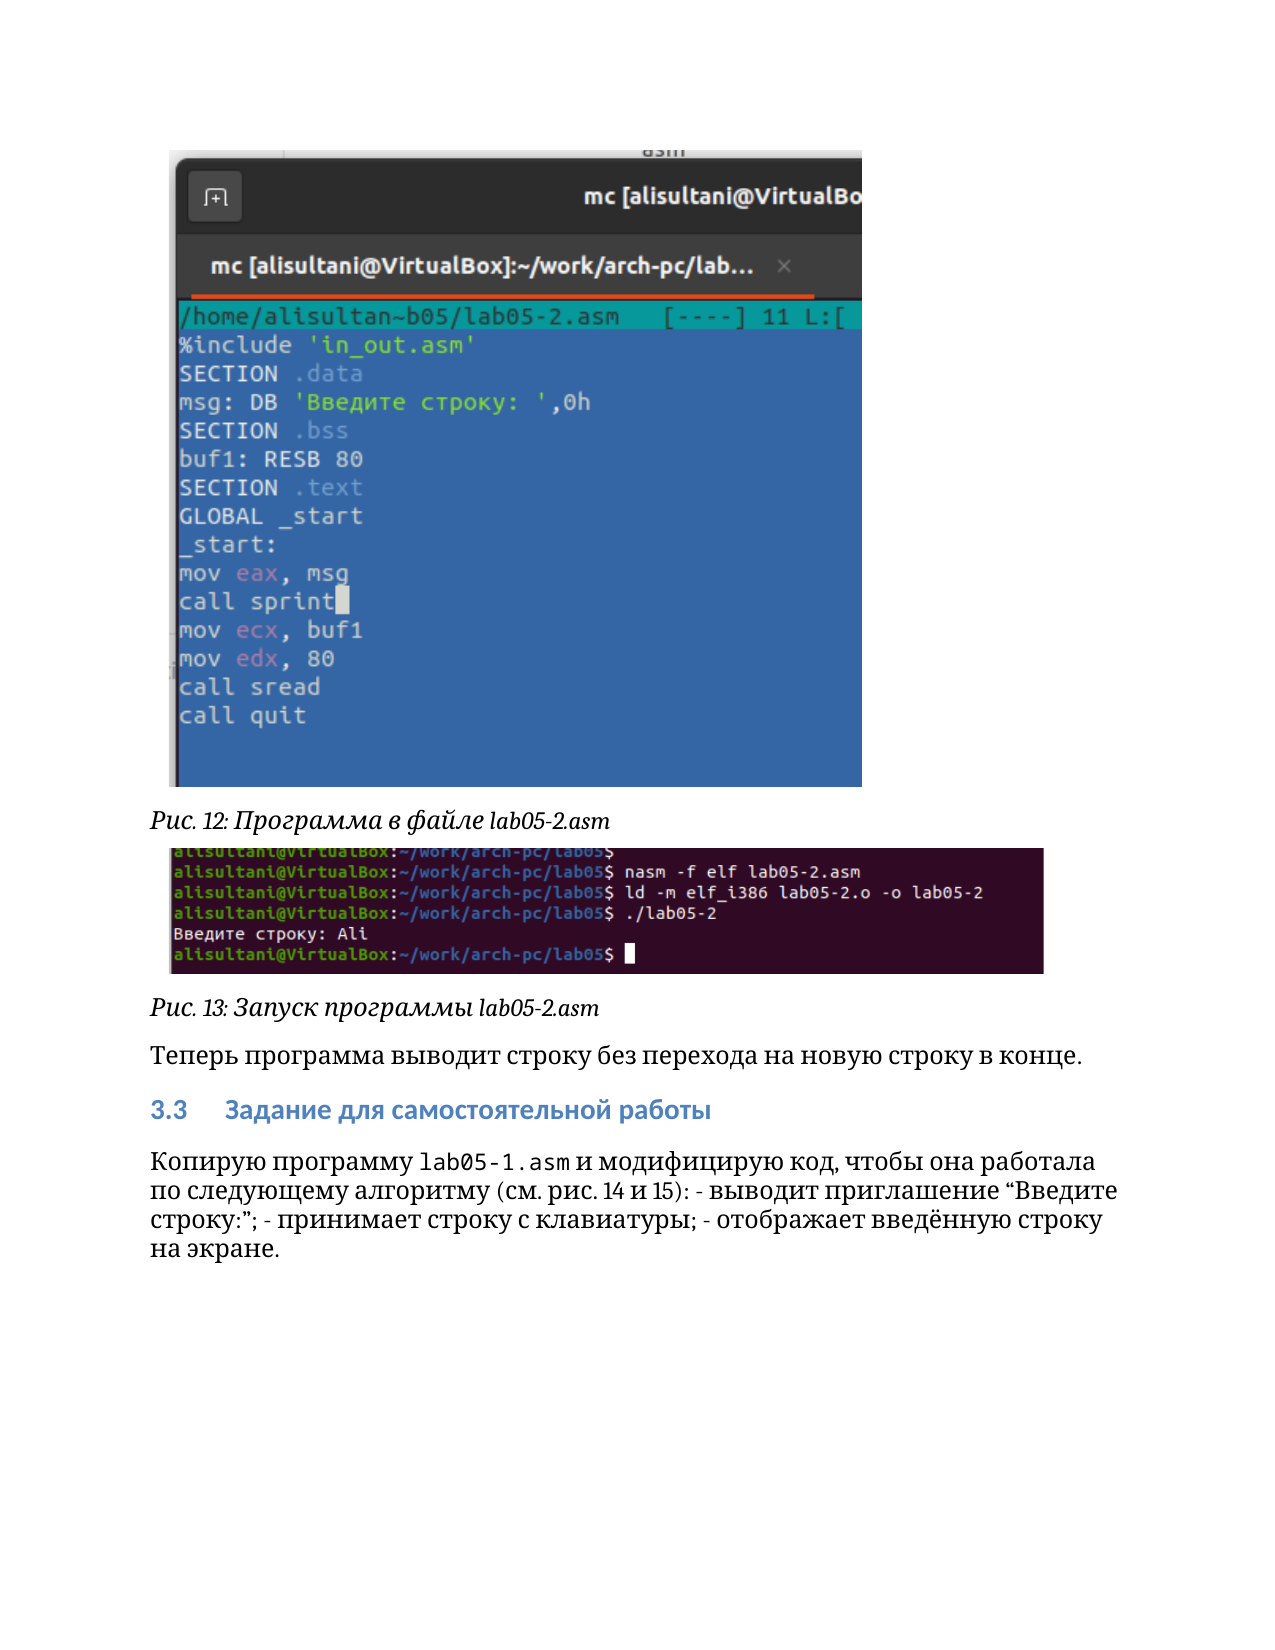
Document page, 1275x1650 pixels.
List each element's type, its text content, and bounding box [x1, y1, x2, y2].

picture [168, 150, 862, 787]
text Рис. 13: Запуск программы lab05-2.asm [150, 994, 1125, 1023]
text Рис. 12: Программа в файле lab05-2.asm [150, 807, 1125, 836]
subtitle 3.3 Задание для самостоятельной работы [150, 1091, 1125, 1127]
text Копирую программу lab05-1.asm и модифицирую код, чтобы она работала по следующему алгоритму (см. рис. 14 и 15): - выводит приглашение “Введите строку:”; - принимает строку с клавиатуры; - отображает введённую строку на экране. [150, 1146, 1125, 1263]
picture [168, 848, 1044, 974]
text Теперь программа выводит строку без перехода на новую строку в конце. [150, 1042, 1125, 1071]
